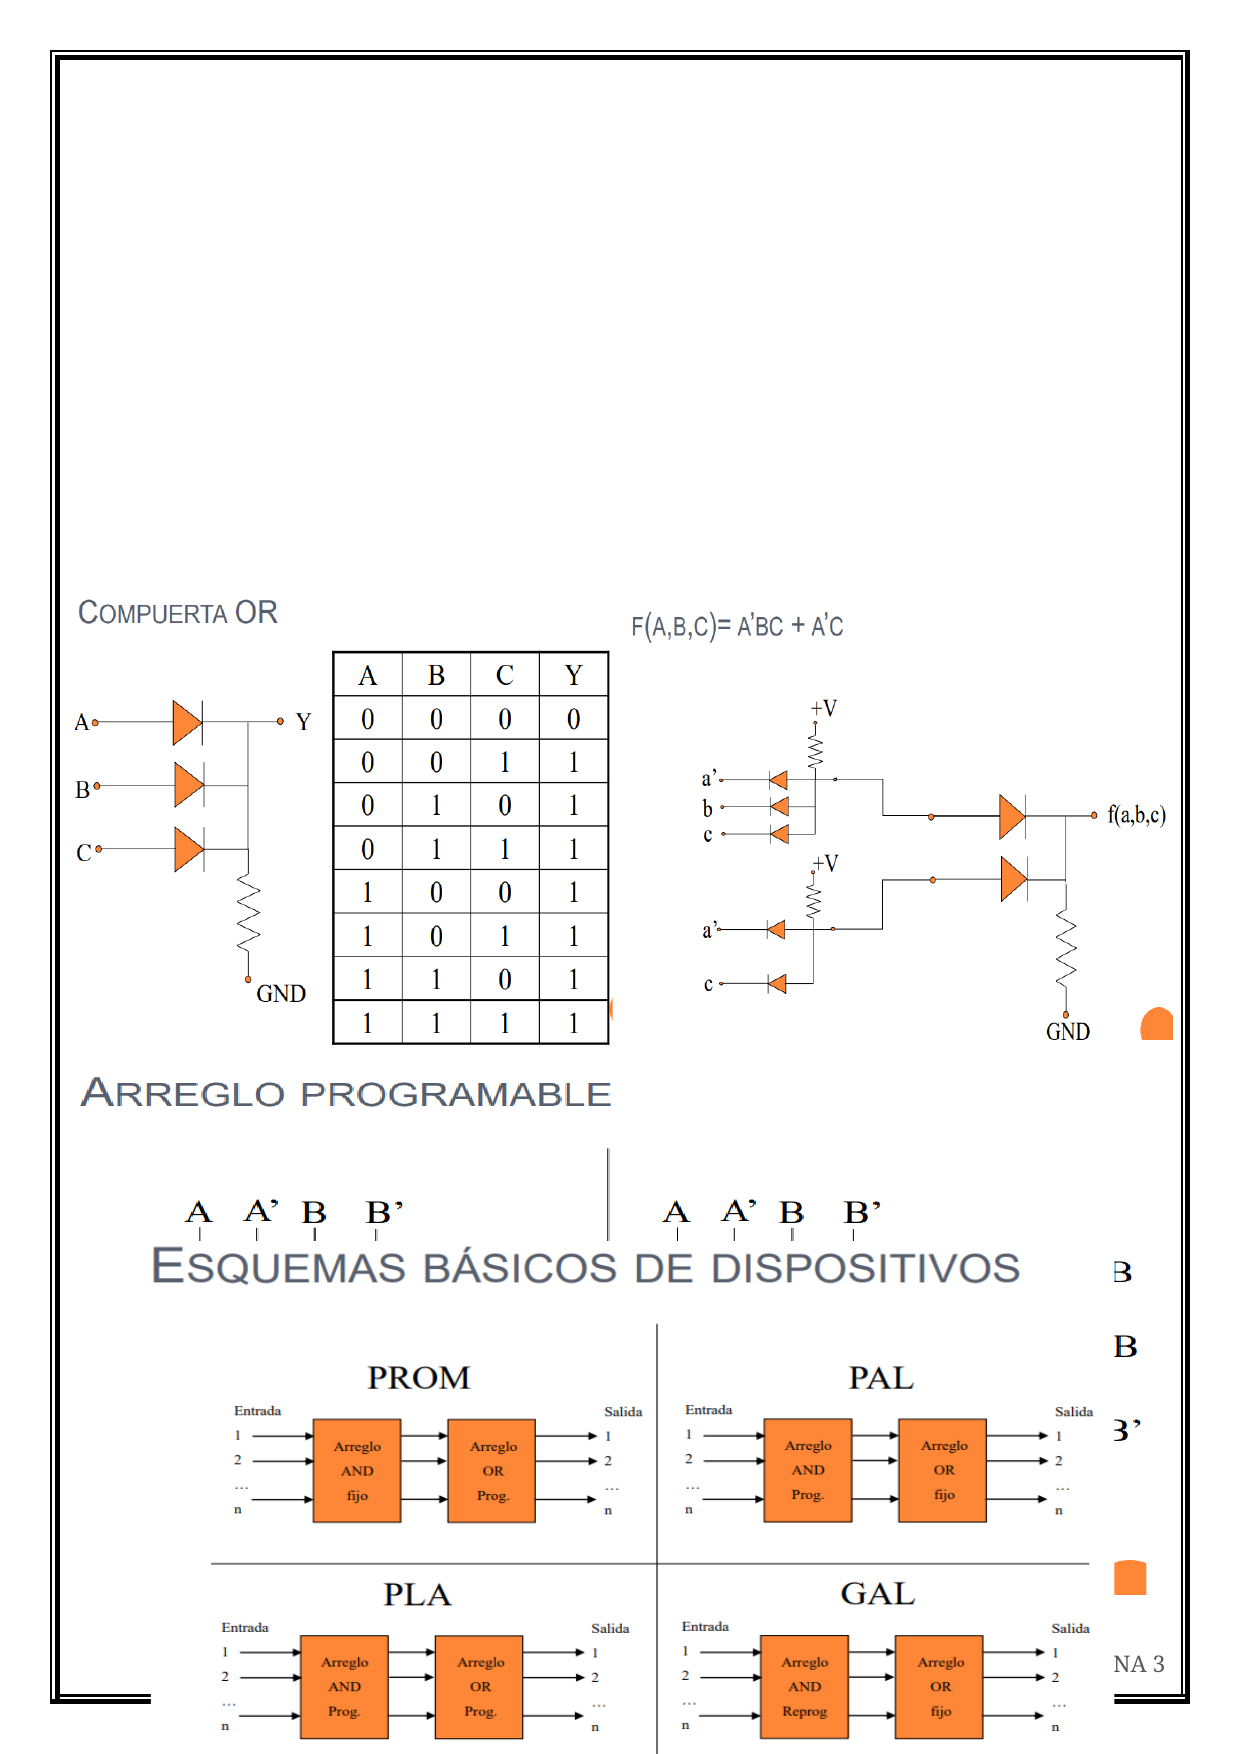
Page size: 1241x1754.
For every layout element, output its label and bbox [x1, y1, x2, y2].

picture [628, 609, 1173, 1040]
picture [75, 1073, 1147, 1754]
picture [75, 596, 613, 1046]
